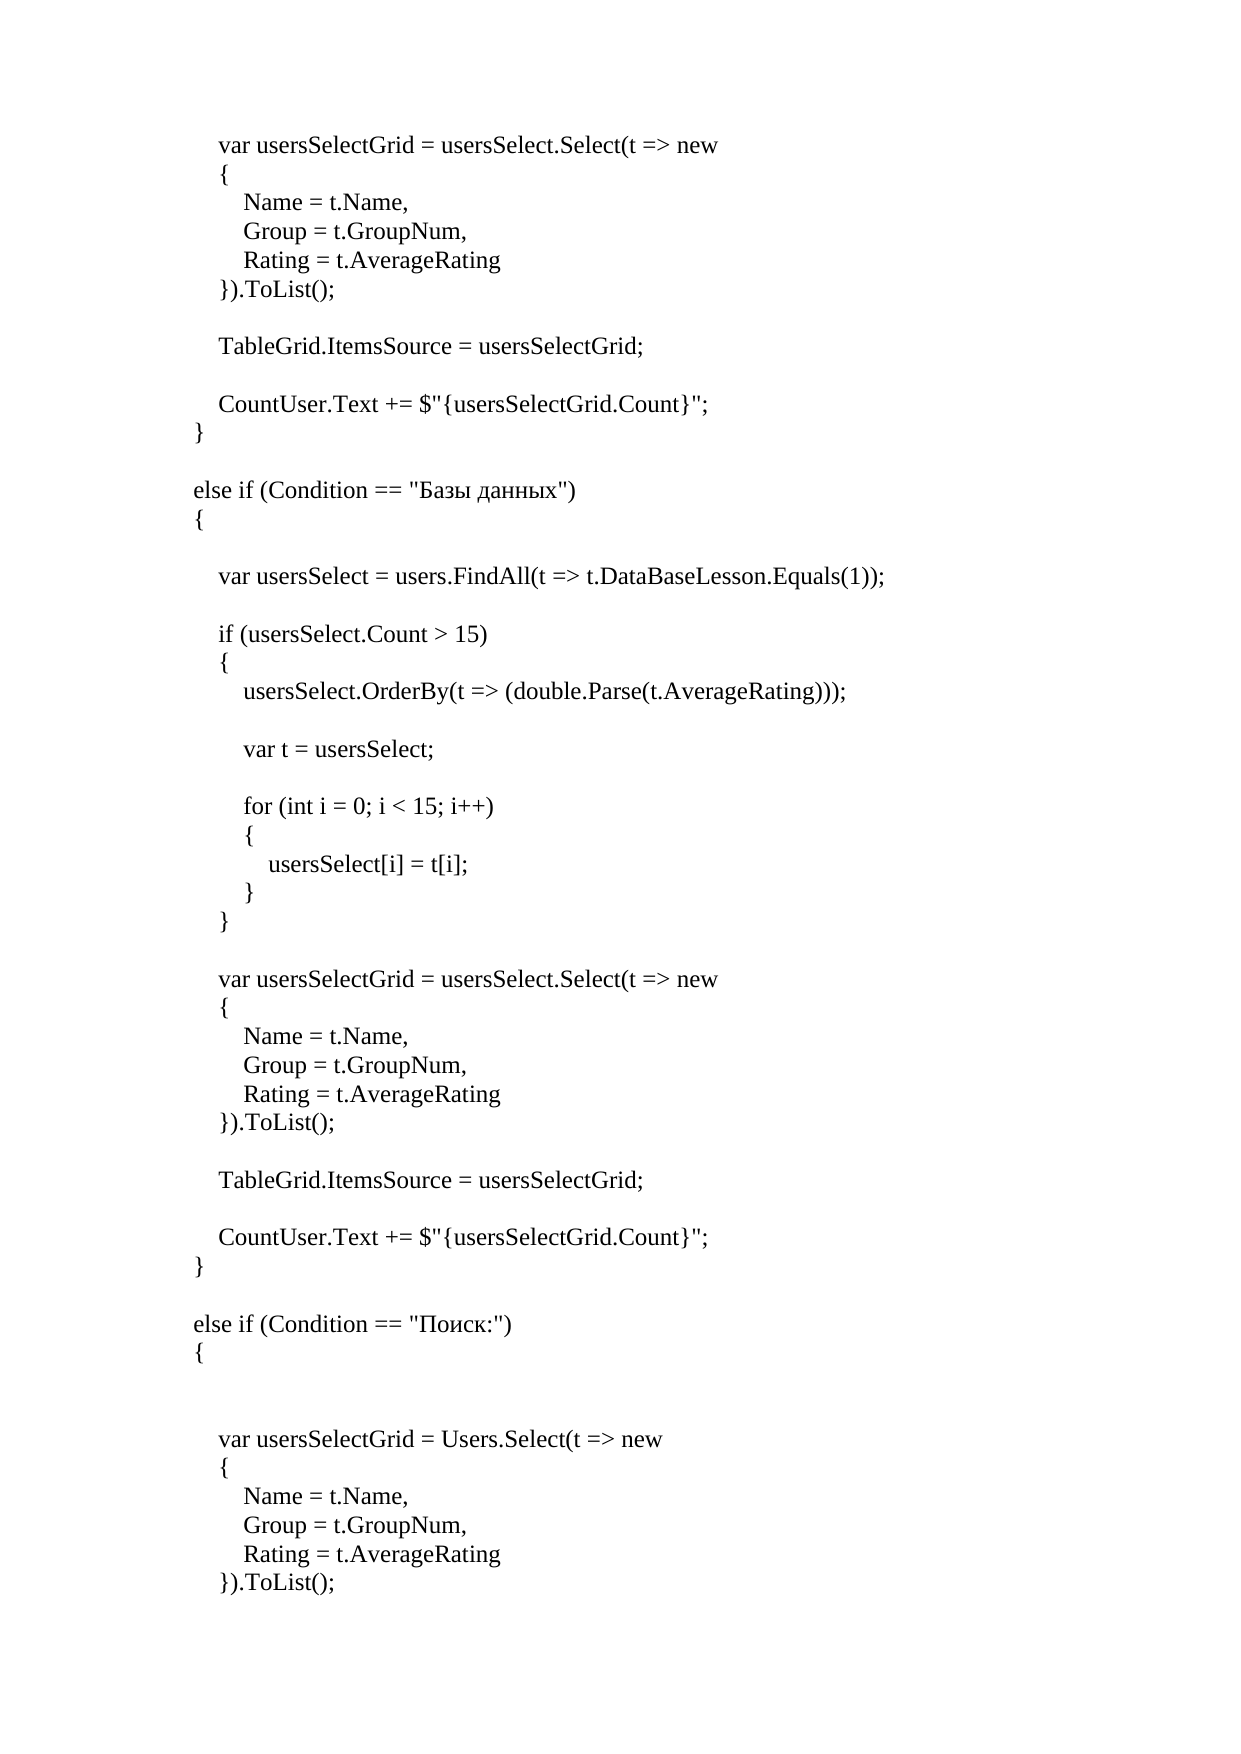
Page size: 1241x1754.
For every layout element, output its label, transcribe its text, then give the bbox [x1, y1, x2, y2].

text TableGrid.ItemsSource = usersSelectGrid; [118, 331, 1181, 360]
text if (usersSelect.Count > 15) [118, 619, 1181, 647]
text { [118, 504, 1181, 532]
text { [118, 647, 1181, 676]
text CountUser.Text += $"{usersSelectGrid.Count}"; [118, 389, 1181, 417]
text { [118, 1337, 1181, 1366]
text Name = t.Name, [118, 1021, 1181, 1050]
text } [118, 1251, 1181, 1280]
text var t = usersSelect; [118, 734, 1181, 762]
text var usersSelectGrid = Users.Select(t => new [118, 1424, 1181, 1452]
text } [118, 906, 1181, 935]
text for (int i = 0; i < 15; i++) [118, 791, 1181, 820]
text Name = t.Name, [118, 1481, 1181, 1510]
text { [118, 820, 1181, 849]
text }).ToList(); [118, 1567, 1181, 1596]
text { [118, 1452, 1181, 1481]
text var usersSelectGrid = usersSelect.Select(t => new [118, 964, 1181, 992]
text }).ToList(); [118, 1107, 1181, 1136]
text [118, 1222, 1181, 1251]
text } [118, 877, 1181, 906]
text Group = t.GroupNum, [118, 216, 1181, 245]
text usersSelect.OrderBy(t => (double.Parse(t.AverageRating))); [118, 676, 1181, 705]
text }).ToList(); [118, 274, 1181, 302]
text Group = t.GroupNum, [118, 1510, 1181, 1539]
text { [118, 159, 1181, 187]
text else if (Condition == "Базы данных") [118, 475, 1181, 504]
text Rating = t.AverageRating [118, 245, 1181, 274]
text TableGrid.ItemsSource = usersSelectGrid; [118, 1165, 1181, 1194]
text Group = t.GroupNum, [118, 1050, 1181, 1079]
text Rating = t.AverageRating [118, 1079, 1181, 1107]
text Name = t.Name, [118, 187, 1181, 216]
text else if (Condition == "Поиск:") [118, 1309, 1181, 1337]
text } [118, 417, 1181, 446]
text { [118, 992, 1181, 1021]
text usersSelect[i] = t[i]; [118, 849, 1181, 877]
text Rating = t.AverageRating [118, 1539, 1181, 1567]
text var usersSelectGrid = usersSelect.Select(t => new [118, 130, 1181, 159]
text var usersSelect = users.FindAll(t => t.DataBaseLesson.Equals(1)); [118, 561, 1181, 590]
